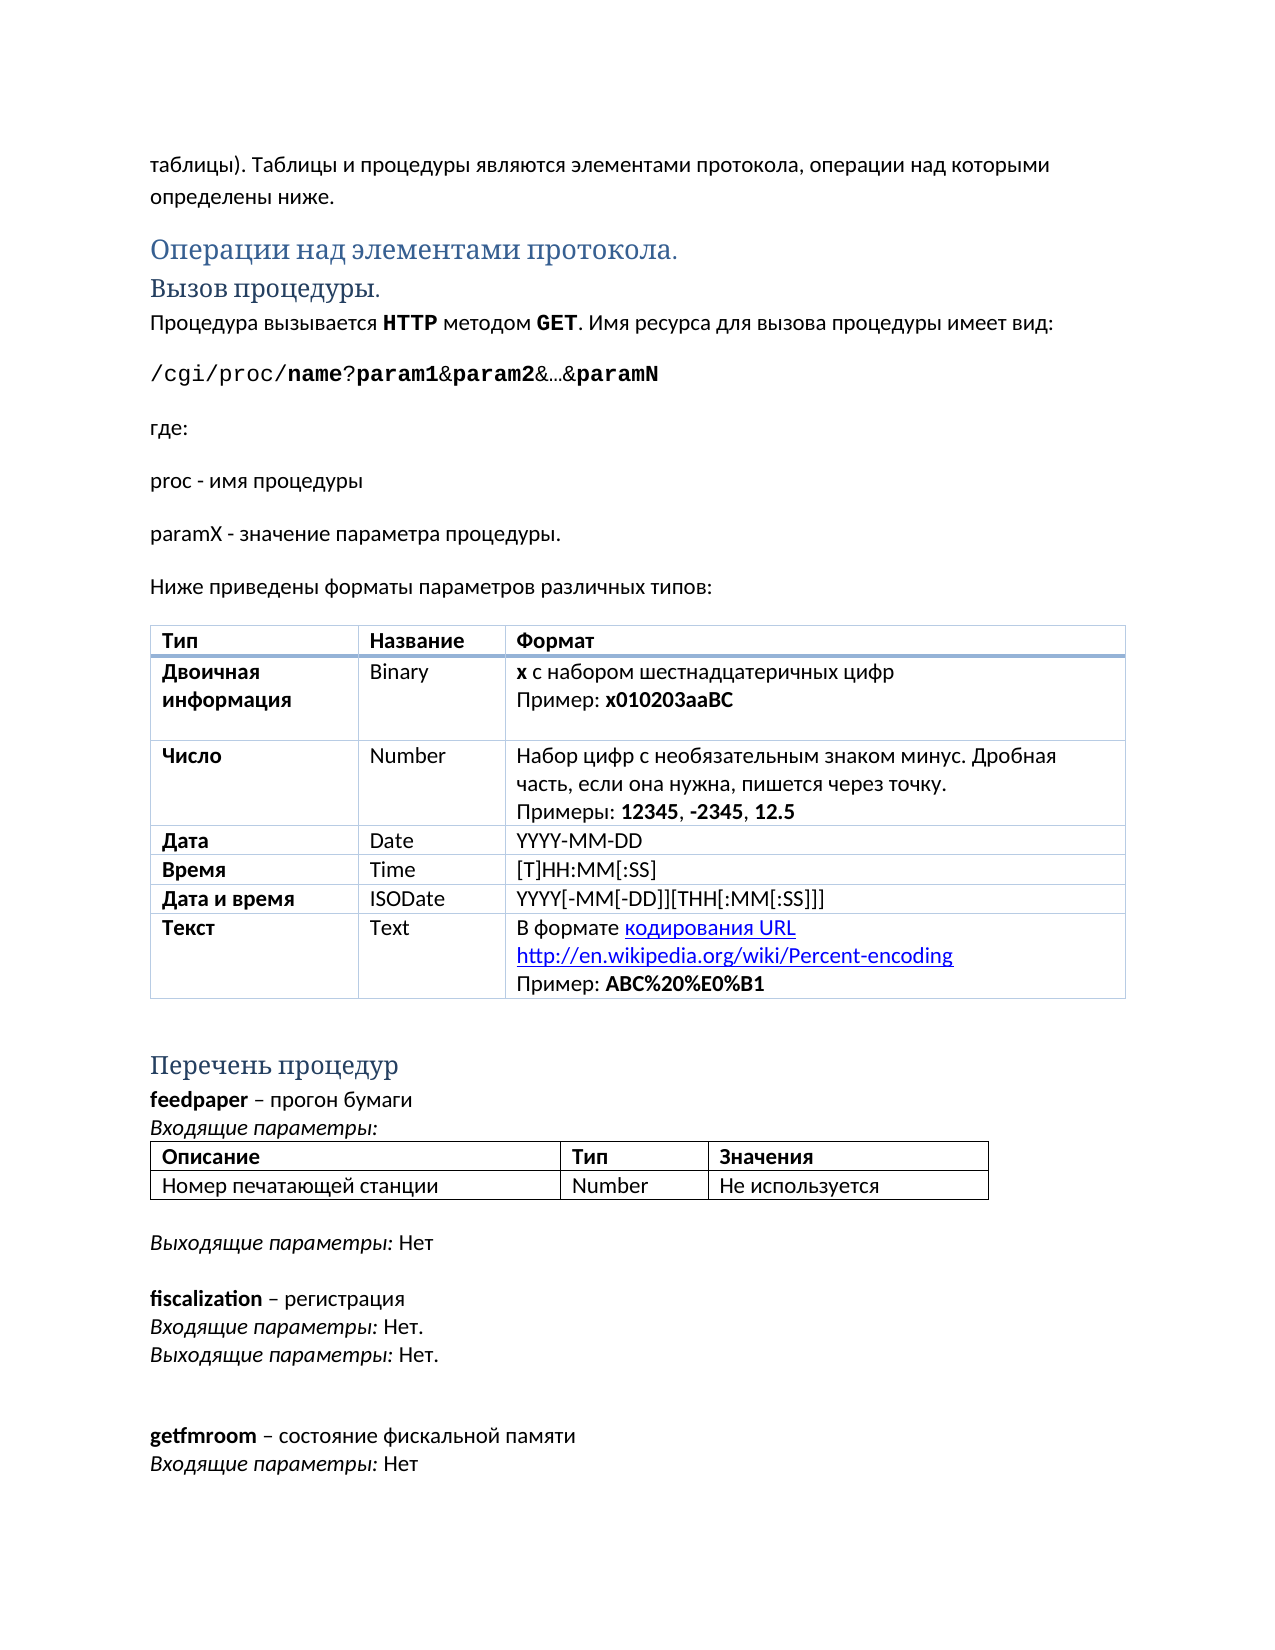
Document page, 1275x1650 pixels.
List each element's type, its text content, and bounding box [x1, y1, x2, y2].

subtitle Вызов процедуры. [150, 275, 1125, 304]
table_cell Двоичная информация [151, 658, 358, 740]
subtitle Перечень процедур [150, 1052, 1125, 1080]
table_cell Дата и время [151, 885, 358, 912]
text feedpaper – прогон бумаги [150, 1085, 1125, 1113]
text Входящие параметры: Нет [150, 1449, 1125, 1477]
table_cell Текст [151, 914, 358, 998]
table_cell x с набором шестнадцатеричных цифр Пример: x010203aaBC [506, 658, 1125, 740]
subtitle Операции над элементами протокола. [150, 235, 1125, 266]
table_cell Number [359, 741, 505, 825]
table_cell YYYY-MM-DD [506, 826, 1125, 854]
table_header Описание [151, 1142, 560, 1170]
table_cell Номер печатающей станции [151, 1171, 560, 1199]
text /cgi/proc/name?param1&param2&…&paramN [150, 362, 1125, 388]
table_header Формат [506, 626, 1125, 654]
table_cell [T]HH:MM[:SS] [506, 855, 1125, 883]
table_cell YYYY[-MM[-DD]][THH[:MM[:SS]]] [506, 885, 1125, 912]
text Выходящие параметры: Нет. [150, 1340, 1125, 1368]
text где: [150, 413, 1125, 441]
table_cell Дата [151, 826, 358, 854]
table_header Значения [709, 1142, 988, 1170]
text Процедура вызывается HTTP методом GET. Имя ресурса для вызова процедуры имеет вид: [150, 308, 1125, 337]
table_cell Time [359, 855, 505, 883]
text getfmroom – состояние фискальной памяти [150, 1421, 1125, 1449]
table_header Тип [151, 626, 358, 654]
text Выходящие параметры: Нет [150, 1228, 1125, 1256]
table_cell Text [359, 914, 505, 998]
text paramX - значение параметра процедуры. [150, 519, 1125, 547]
table_header Название [359, 626, 505, 654]
table_cell Number [561, 1171, 708, 1199]
table_header Тип [561, 1142, 708, 1170]
text fiscalization – регистрация [150, 1284, 1125, 1312]
table_cell Date [359, 826, 505, 854]
table_cell Не используется [709, 1171, 988, 1199]
table_cell Binary [359, 658, 505, 740]
text Входящие параметры: [150, 1113, 1125, 1141]
table_cell В формате кодирования URL http://en.wikipedia.org/wiki/Percent-encoding Пример: ABC%20%E0%B1 [506, 914, 1125, 998]
text proc - имя процедуры [150, 466, 1125, 494]
table_cell Время [151, 855, 358, 883]
table_cell ISODate [359, 885, 505, 912]
text Ниже приведены форматы параметров различных типов: [150, 572, 1125, 600]
table_cell Число [151, 741, 358, 825]
text Входящие параметры: Нет. [150, 1312, 1125, 1340]
table_cell Набор цифр с необязательным знаком минус. Дробная часть, если она нужна, пишется через точку. Примеры: 12345, -2345, 12.5 [506, 741, 1125, 825]
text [150, 150, 1125, 210]
